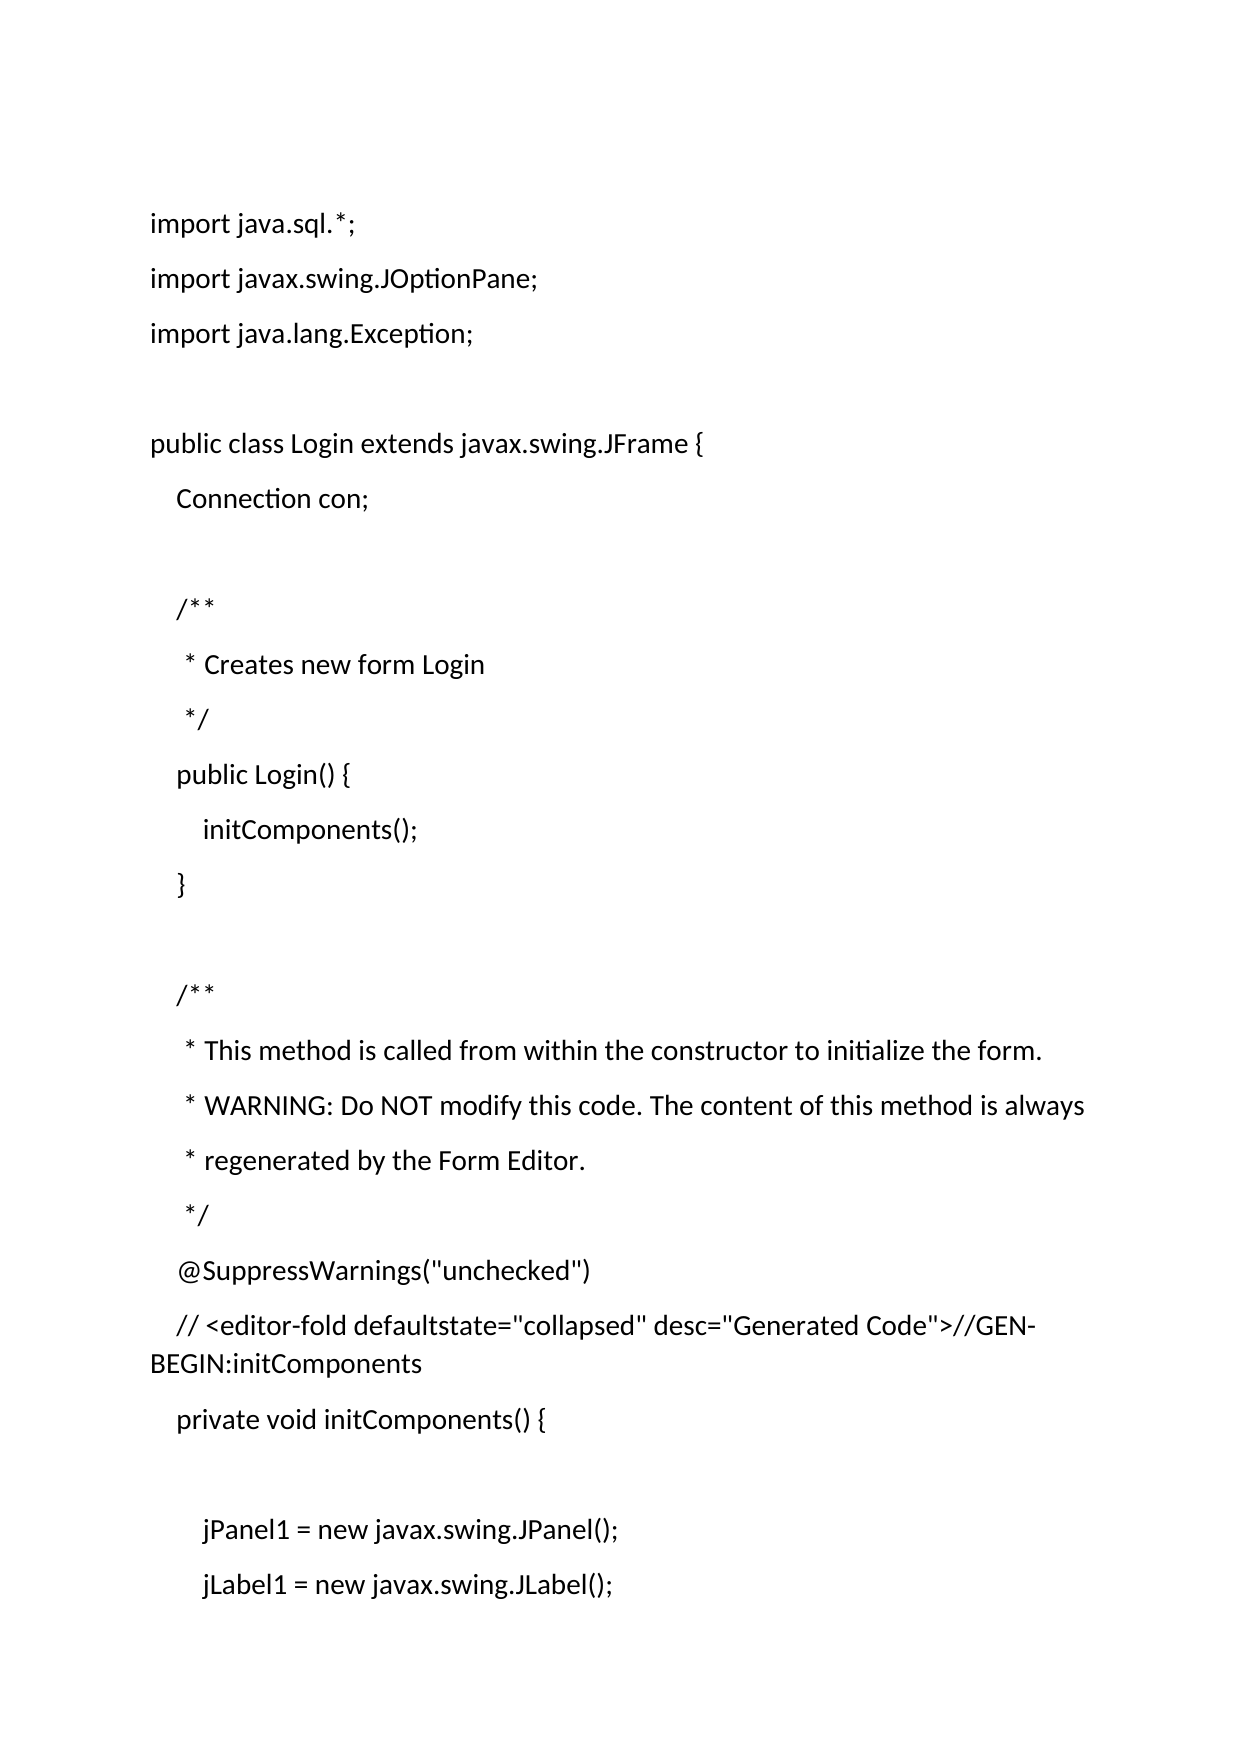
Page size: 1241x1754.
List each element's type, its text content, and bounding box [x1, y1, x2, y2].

text * Creates new form Login [150, 646, 1090, 682]
text // <editor-fold defaultstate="collapsed" desc="Generated Code">//GEN-BEGIN:initComponents [150, 1307, 1090, 1381]
text import javax.swing.JOptionPane; [150, 260, 1090, 296]
text */ [150, 1197, 1090, 1233]
text * WARNING: Do NOT modify this code. The content of this method is always [150, 1087, 1090, 1122]
text jPanel1 = new javax.swing.JPanel(); [150, 1511, 1090, 1547]
text * regenerated by the Form Editor. [150, 1142, 1090, 1177]
text private void initComponents() { [150, 1401, 1090, 1436]
text initComponents(); [150, 811, 1090, 847]
text } [150, 866, 1090, 902]
text /** [150, 591, 1090, 626]
text public class Login extends javax.swing.JFrame { [150, 426, 1090, 461]
text /** [150, 977, 1090, 1012]
text public Login() { [150, 756, 1090, 792]
text @SuppressWarnings("unchecked") [150, 1252, 1090, 1288]
text */ [150, 701, 1090, 737]
text * This method is called from within the constructor to initialize the form. [150, 1032, 1090, 1067]
text import java.sql.*; [150, 205, 1090, 241]
text Connection con; [150, 481, 1090, 516]
text import java.lang.Exception; [150, 315, 1090, 351]
text jLabel1 = new javax.swing.JLabel(); [150, 1566, 1090, 1602]
